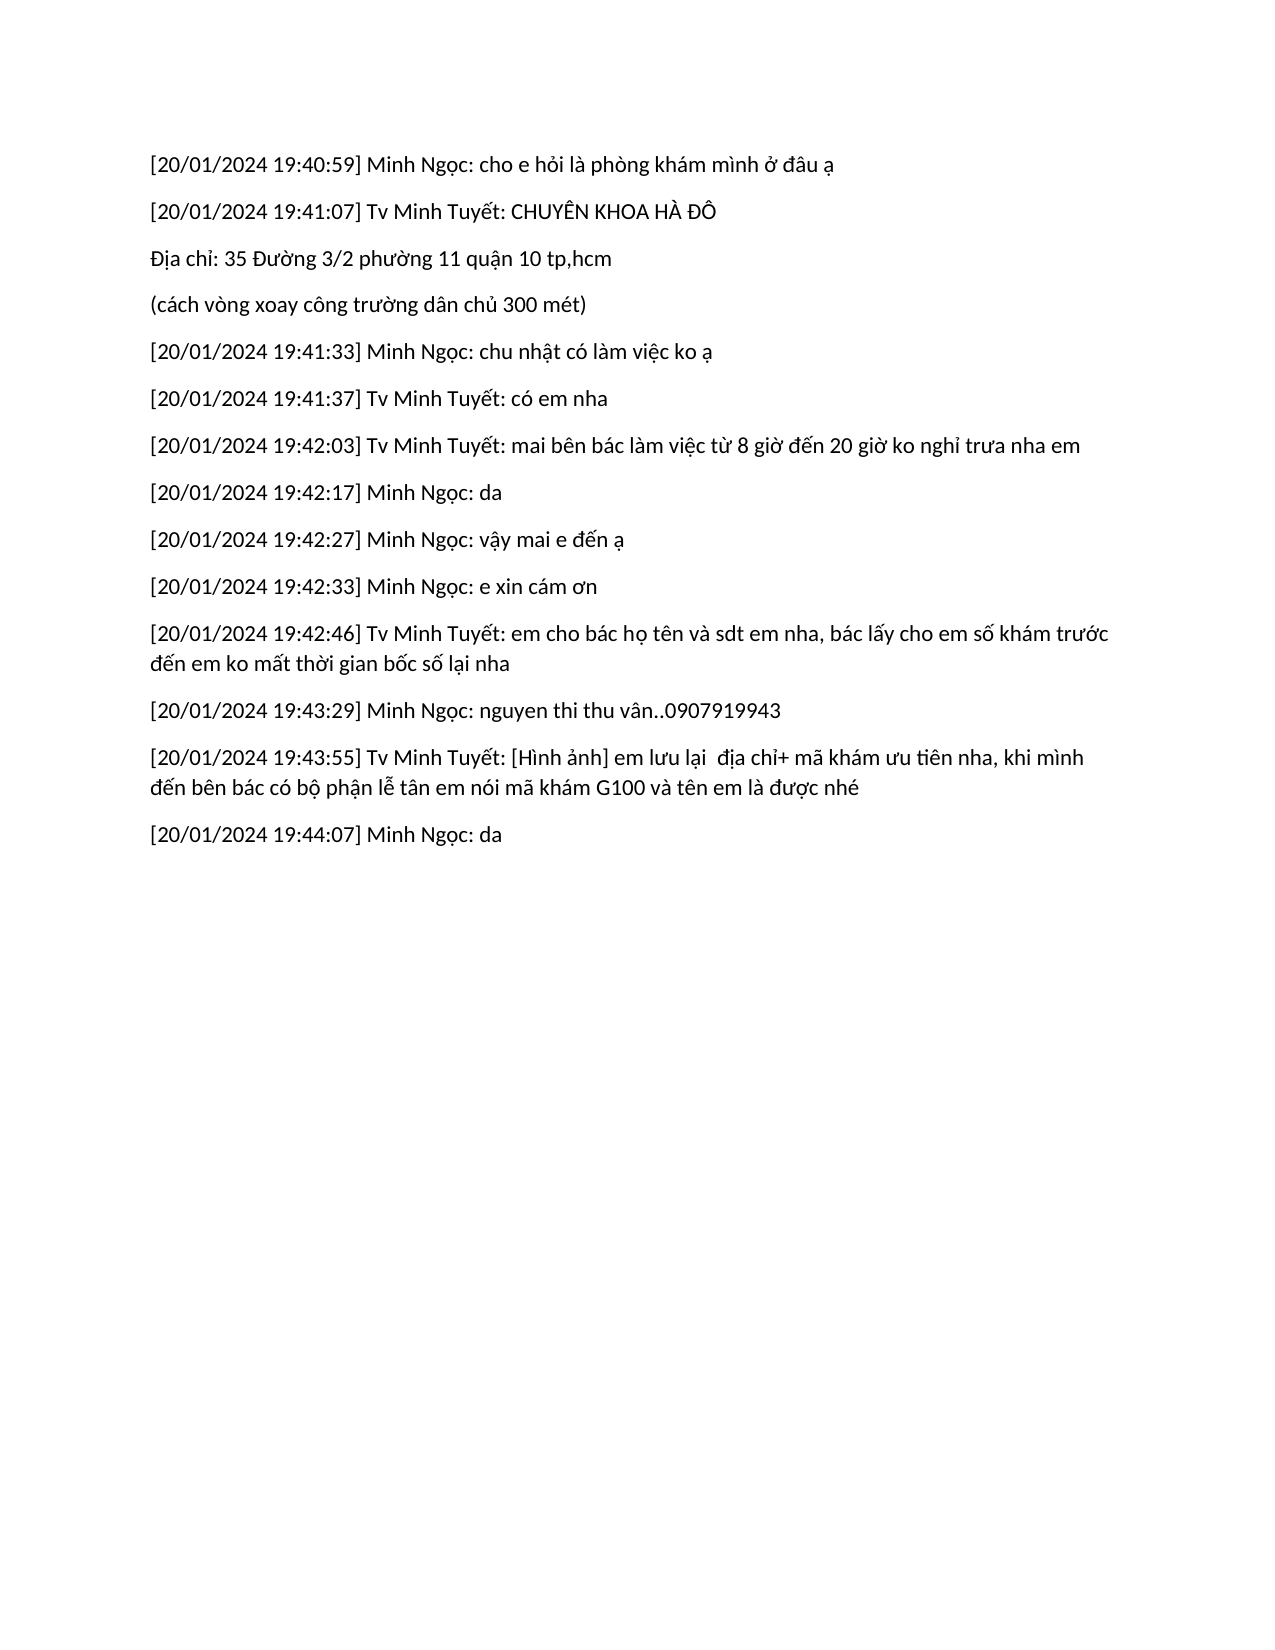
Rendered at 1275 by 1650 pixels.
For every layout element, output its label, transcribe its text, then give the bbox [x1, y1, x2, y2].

text [20/01/2024 19:43:29] Minh Ngọc: nguyen thi thu vân..0907919943 [150, 696, 1125, 724]
text [20/01/2024 19:42:03] Tv Minh Tuyết: mai bên bác làm việc từ 8 giờ đến 20 giờ ko nghỉ trưa nha em [150, 431, 1125, 459]
text [20/01/2024 19:42:46] Tv Minh Tuyết: em cho bác họ tên và sdt em nha, bác lấy cho em số khám trước đến em ko mất thời gian bốc số lại nha [150, 619, 1125, 677]
text [20/01/2024 19:43:55] Tv Minh Tuyết: [Hình ảnh] em lưu lại địa chỉ+ mã khám ưu tiên nha, khi mình đến bên bác có bộ phận lễ tân em nói mã khám G100 và tên em là được nhé [150, 743, 1125, 801]
text [20/01/2024 19:42:17] Minh Ngọc: da [150, 478, 1125, 506]
text [20/01/2024 19:42:33] Minh Ngọc: e xin cám ơn [150, 572, 1125, 600]
text (cách vòng xoay công trường dân chủ 300 mét) [150, 291, 1125, 319]
text [20/01/2024 19:41:33] Minh Ngọc: chu nhật có làm việc ko ạ [150, 337, 1125, 366]
text [20/01/2024 19:41:37] Tv Minh Tuyết: có em nha [150, 384, 1125, 412]
text [20/01/2024 19:41:07] Tv Minh Tuyết: CHUYÊN KHOA HÀ ĐÔ [150, 197, 1125, 225]
text [20/01/2024 19:44:07] Minh Ngọc: da [150, 820, 1125, 848]
text [20/01/2024 19:40:59] Minh Ngọc: cho e hỏi là phòng khám mình ở đâu ạ [150, 150, 1125, 178]
text Địa chỉ: 35 Đường 3/2 phường 11 quận 10 tp,hcm [150, 244, 1125, 272]
text [20/01/2024 19:42:27] Minh Ngọc: vậy mai e đến ạ [150, 525, 1125, 553]
